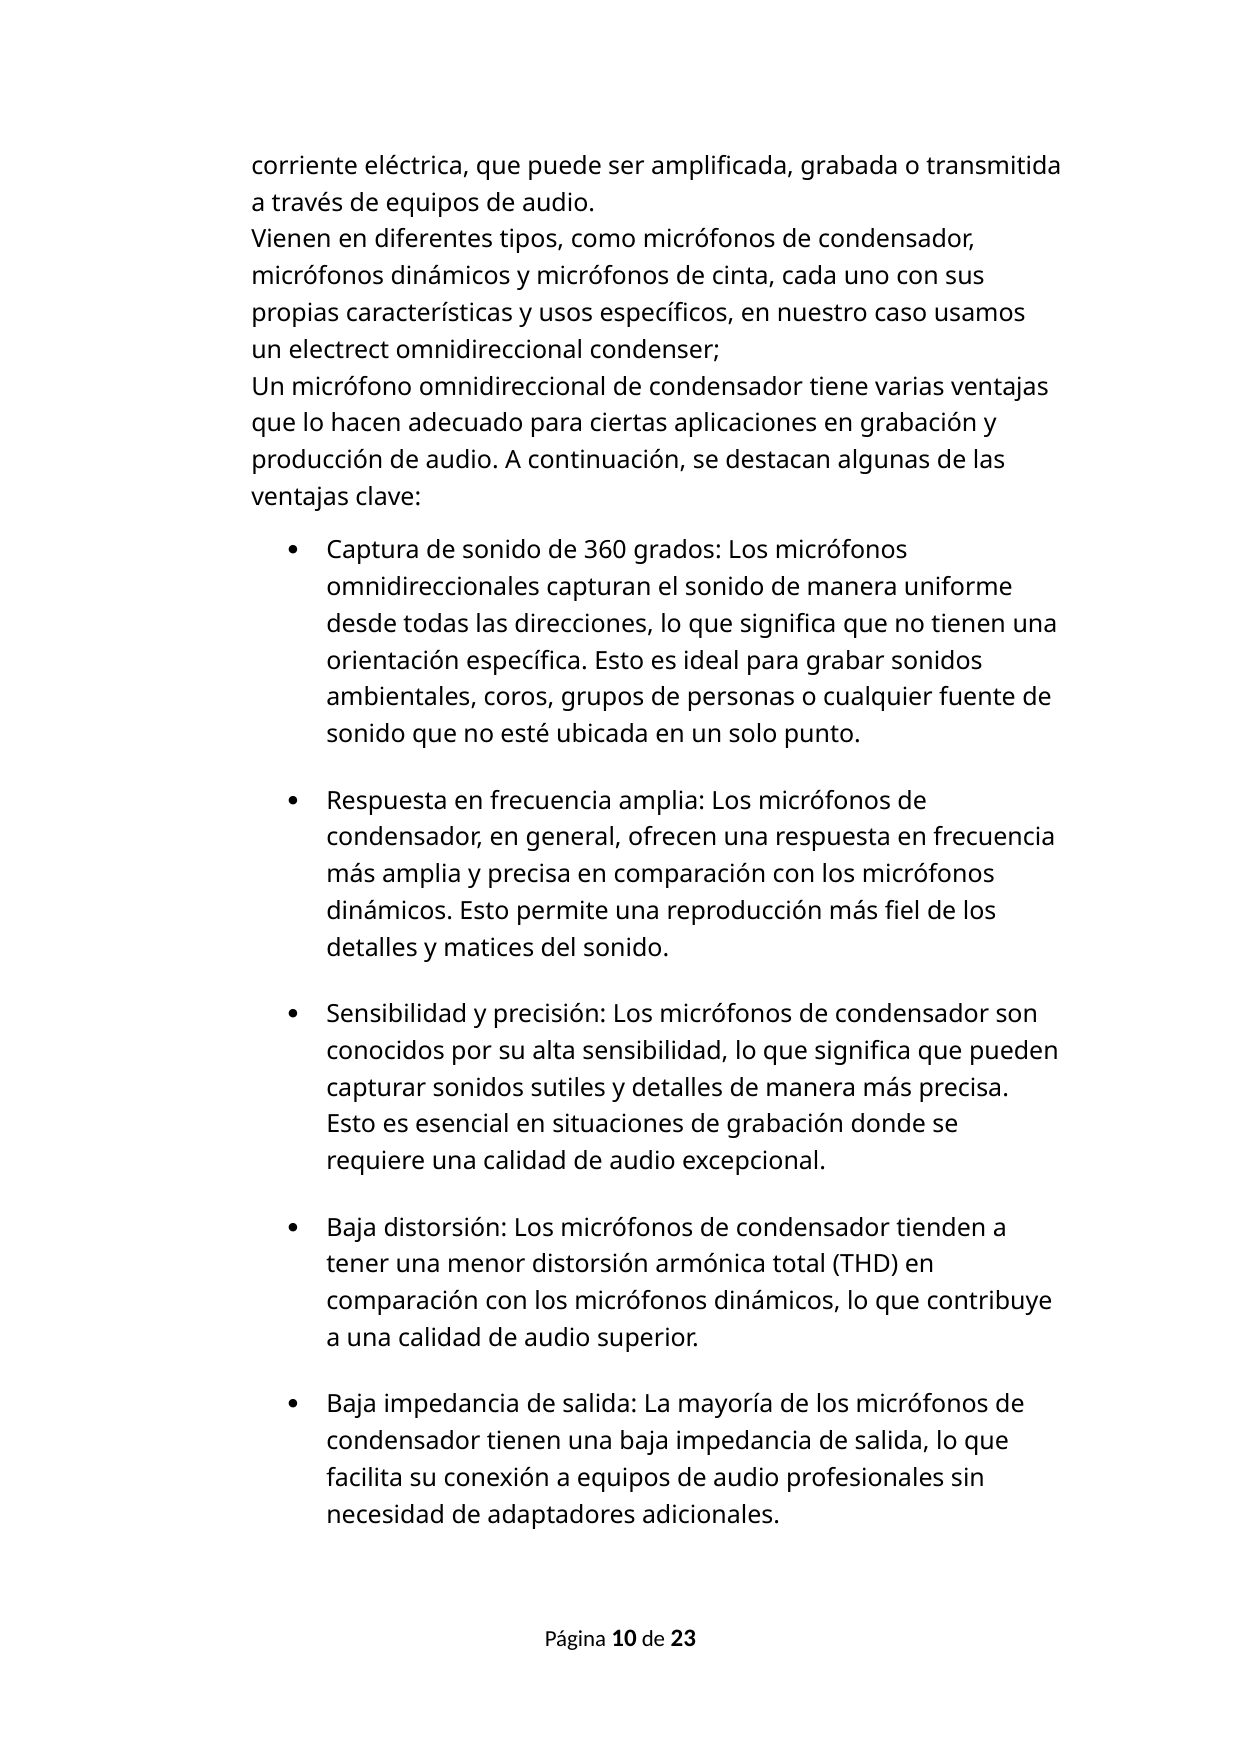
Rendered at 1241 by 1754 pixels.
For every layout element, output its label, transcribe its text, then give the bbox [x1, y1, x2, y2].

list Sensibilidad y precisión: Los micrófonos de condensador son conocidos por su alta sensibilidad, lo que significa que pueden capturar sonidos sutiles y detalles de manera más precisa. Esto es esencial en situaciones de grabación donde se requiere una calidad de audio excepcional. [288, 996, 1063, 1207]
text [251, 148, 1063, 513]
list Captura de sonido de 360 grados: Los micrófonos omnidireccionales capturan el sonido de manera uniforme desde todas las direcciones, lo que significa que no tienen una orientación específica. Esto es ideal para grabar sonidos ambientales, coros, grupos de personas o cualquier fuente de sonido que no esté ubicada en un solo punto. [288, 532, 1063, 780]
list Baja distorsión: Los micrófonos de condensador tienden a tener una menor distorsión armónica total (THD) en comparación con los micrófonos dinámicos, lo que contribuye a una calidad de audio superior. [288, 1209, 1063, 1384]
list Baja impedancia de salida: La mayoría de los micrófonos de condensador tienen una baja impedancia de salida, lo que facilita su conexión a equipos de audio profesionales sin necesidad de adaptadores adicionales. [288, 1386, 1063, 1561]
list Respuesta en frecuencia amplia: Los micrófonos de condensador, en general, ofrecen una respuesta en frecuencia más amplia y precisa en comparación con los micrófonos dinámicos. Esto permite una reproducción más fiel de los detalles y matices del sonido. [288, 782, 1063, 994]
